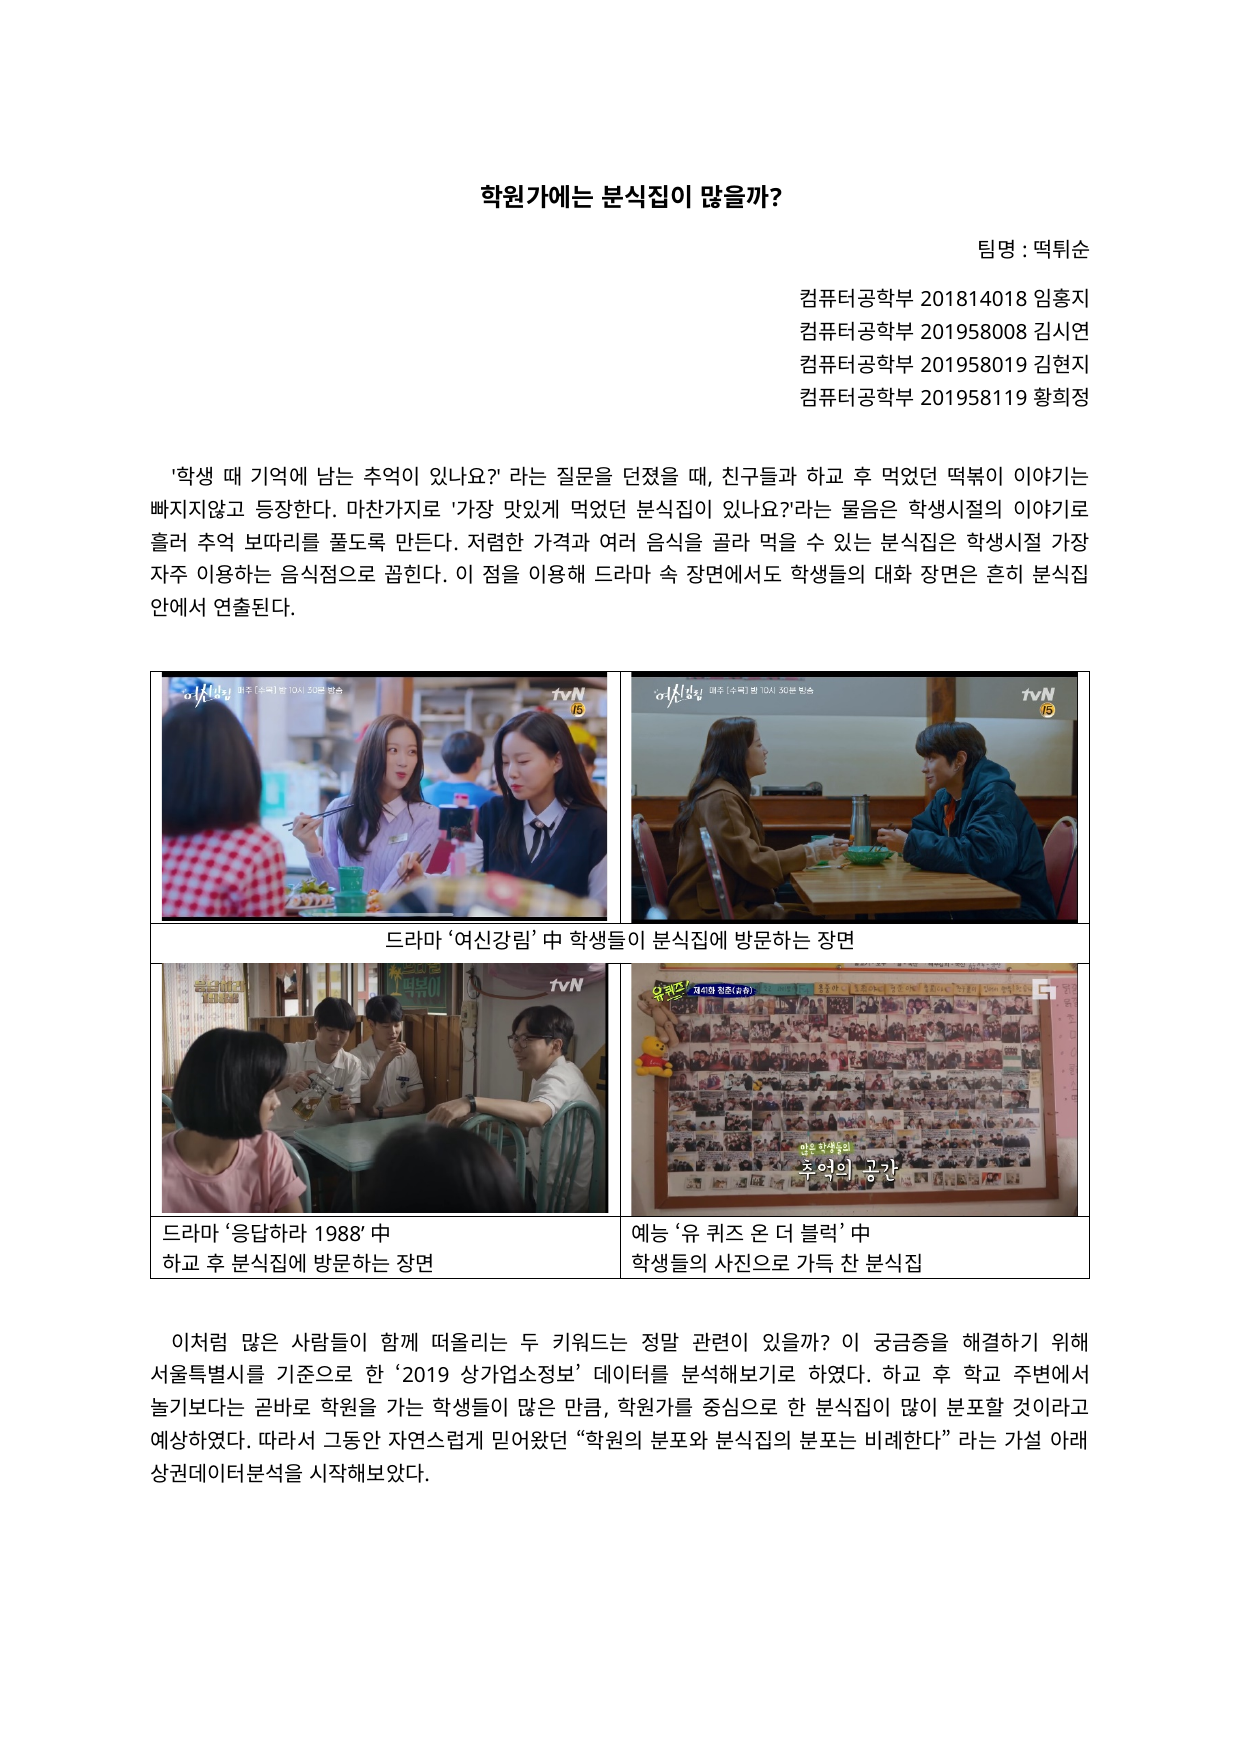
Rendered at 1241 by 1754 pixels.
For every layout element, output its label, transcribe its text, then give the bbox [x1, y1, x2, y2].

picture [161, 672, 608, 921]
text 팀명 : 떡튀순 [150, 233, 1090, 263]
text 컴퓨터공학부 201814018 임홍지 컴퓨터공학부 201958008 김시연 컴퓨터공학부 201958019 김현지 컴퓨터공학부 201958119 황희정 [150, 283, 1090, 442]
table_cell 예능 ‘유 퀴즈 온 더 블럭’ 中 학생들의 사진으로 가득 찬 분식집 [621, 1217, 1089, 1278]
table_cell 드라마 ‘여신강림’ 中 학생들이 분식집에 방문하는 장면 [151, 924, 1089, 963]
table_cell [1078, 964, 1089, 1216]
table_header [151, 672, 620, 923]
text 학원가에는 분식집이 많을까? [150, 177, 1090, 213]
table_cell [151, 964, 620, 1216]
table_header [621, 672, 631, 923]
table_cell [621, 964, 631, 1216]
table_cell 드라마 ‘응답하라 1988’ 中 하교 후 분식집에 방문하는 장면 [151, 1217, 620, 1278]
text 이처럼 많은 사람들이 함께 떠올리는 두 키워드는 정말 관련이 있을까? 이 궁금증을 해결하기 위해 서울특별시를 기준으로 한 ‘2019 상가업소정보’ 데이터를 분석해보기로 하였다. 하교 후 학교 주변에서 놀기보다는 곧바로 학원을 가는 학생들이 많은 만큼, 학원가를 중심으로 한 분식집이 많이 분포할 것이라고 예상하였다. 따라서 그동안 자연스럽게 믿어왔던 “학원의 분포와 분식집의 분포는 비례한다” 라는 가설 아래 상권데이터분석을 시작해보았다. [150, 1326, 1090, 1487]
text '학생 때 기억에 남는 추억이 있나요?' 라는 질문을 던졌을 때, 친구들과 하교 후 먹었던 떡볶이 이야기는 빠지지않고 등장한다. 마찬가지로 '가장 맛있게 먹었던 분식집이 있나요?'라는 물음은 학생시절의 이야기로 흘러 추억 보따리를 풀도록 만든다. 저렴한 가격과 여러 음식을 골라 먹을 수 있는 분식집은 학생시절 가장 자주 이용하는 음식점으로 꼽힌다. 이 점을 이용해 드라마 속 장면에서도 학생들의 대화 장면은 흔히 분식집 안에서 연출된다. [150, 461, 1090, 652]
picture [161, 963, 609, 1213]
picture [631, 963, 1078, 1216]
picture [631, 672, 1078, 924]
table_header [1078, 672, 1089, 923]
